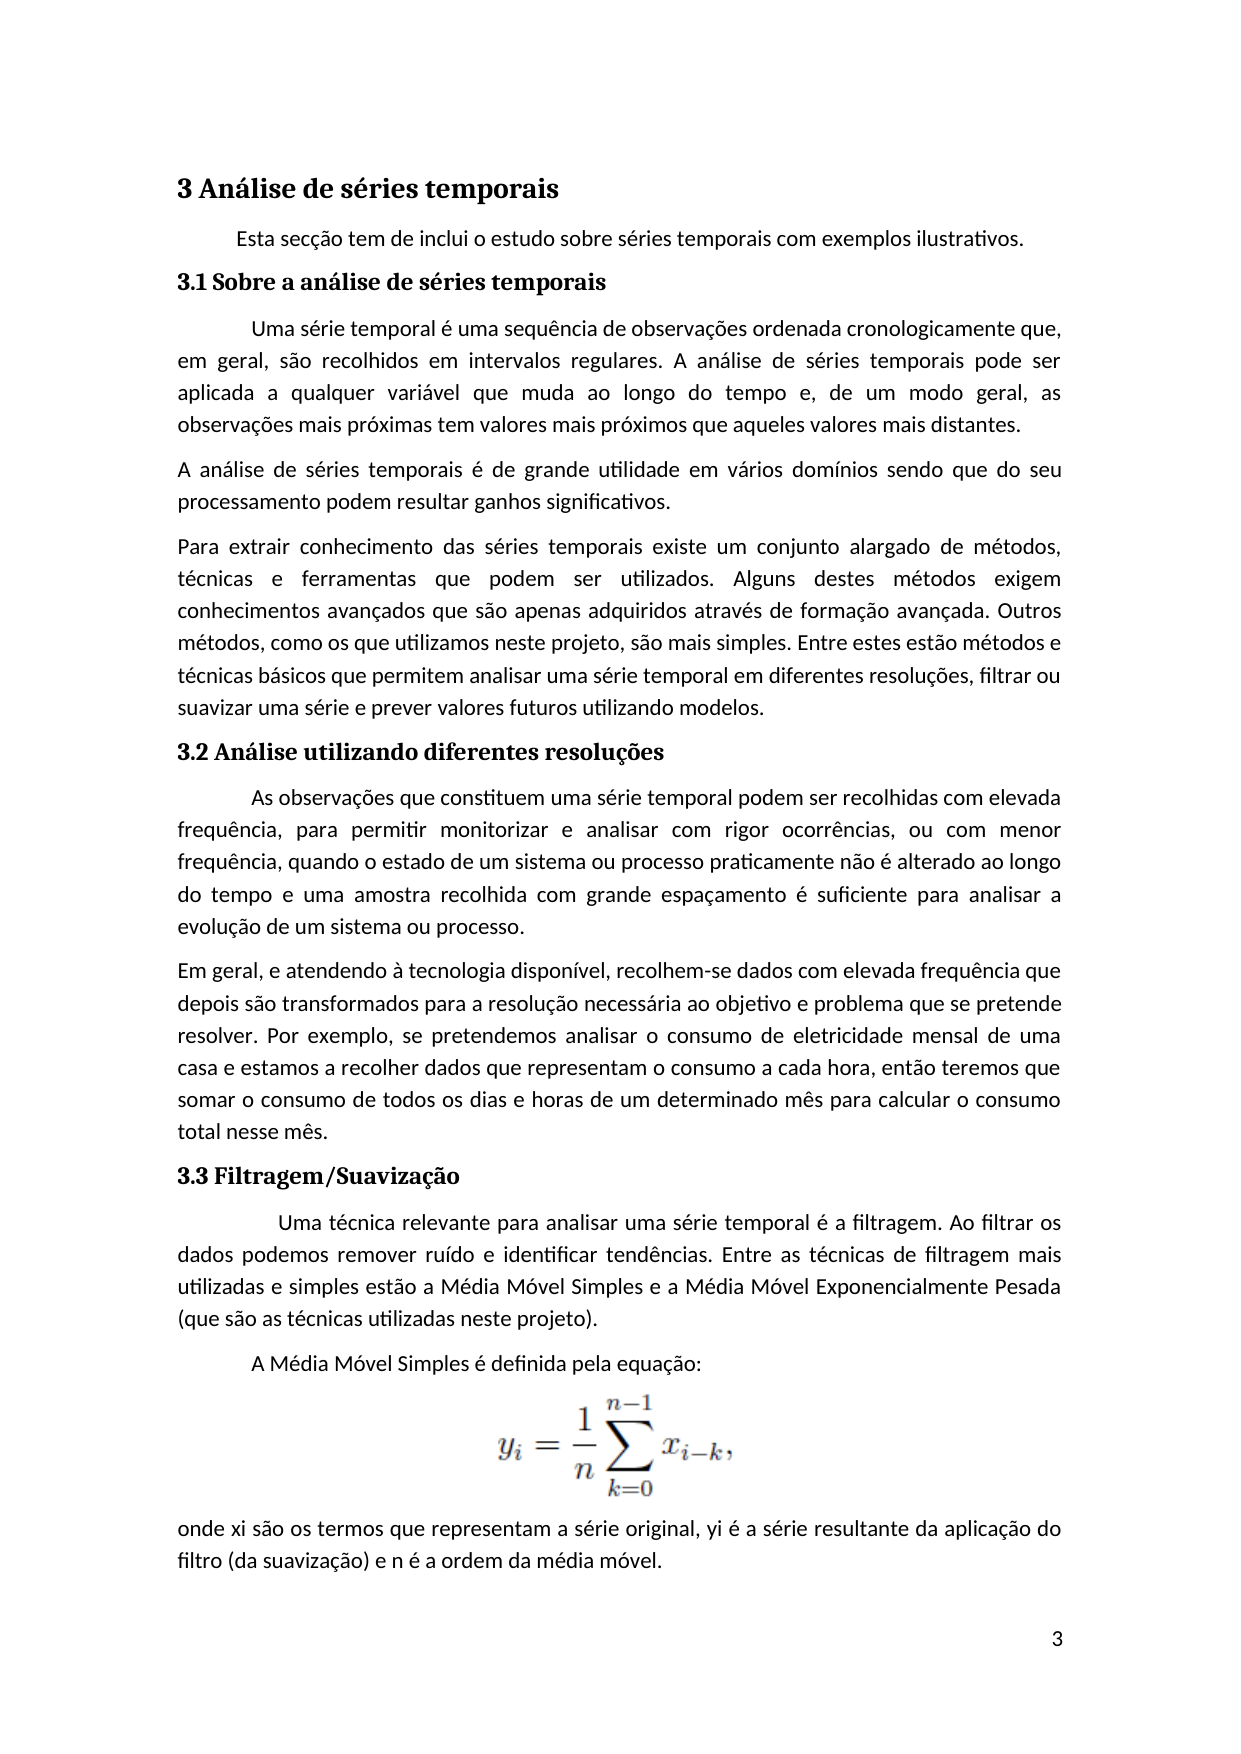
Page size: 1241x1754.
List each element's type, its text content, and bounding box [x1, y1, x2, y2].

text A Média Móvel Simples é definida pela equação: [177, 1349, 1063, 1377]
subtitle 3.1 Sobre a análise de séries temporais [177, 268, 1063, 297]
text Para extrair conhecimento das séries temporais existe um conjunto alargado de métodos, técnicas e ferramentas que podem ser utilizados. Alguns destes métodos exigem conhecimentos avançados que são apenas adquiridos através de formação avançada. Outros métodos, como os que utilizamos neste projeto, são mais simples. Entre estes estão métodos e técnicas básicos que permitem analisar uma série temporal em diferentes resoluções, filtrar ou suavizar uma série e prever valores futuros utilizando modelos. [177, 532, 1063, 721]
subtitle 3.3 Filtragem/Suavização [177, 1162, 1063, 1191]
subtitle 3 Análise de séries temporais [177, 173, 1063, 206]
text Em geral, e atendendo à tecnologia disponível, recolhem-se dados com elevada frequência que depois são transformados para a resolução necessária ao objetivo e problema que se pretende resolver. Por exemplo, se pretendemos analisar o consumo de eletricidade mensal de uma casa e estamos a recolher dados que representam o consumo a cada hora, então teremos que somar o consumo de todos os dias e horas de um determinado mês para calcular o consumo total nesse mês. [177, 957, 1063, 1146]
text onde xi são os termos que representam a série original, yi é a série resultante da aplicação do filtro (da suavização) e n é a ordem da média móvel. [177, 1514, 1063, 1574]
text Uma técnica relevante para analisar uma série temporal é a filtragem. Ao filtrar os dados podemos remover ruído e identificar tendências. Entre as técnicas de filtragem mais utilizadas e simples estão a Média Móvel Simples e a Média Móvel Exponencialmente Pesada (que são as técnicas utilizadas neste projeto). [177, 1208, 1063, 1332]
text A análise de séries temporais é de grande utilidade em vários domínios sendo que do seu processamento podem resultar ganhos significativos. [177, 455, 1063, 515]
subtitle 3.2 Análise utilizando diferentes resoluções [177, 738, 1063, 766]
text Uma série temporal é uma sequência de observações ordenada cronologicamente que, em geral, são recolhidos em intervalos regulares. A análise de séries temporais pode ser aplicada a qualquer variável que muda ao longo do tempo e, de um modo geral, as observações mais próximas tem valores mais próximos que aqueles valores mais distantes. [177, 314, 1063, 438]
text As observações que constituem uma série temporal podem ser recolhidas com elevada frequência, para permitir monitorizar e analisar com rigor ocorrências, ou com menor frequência, quando o estado de um sistema ou processo praticamente não é alterado ao longo do tempo e uma amostra recolhida com grande espaçamento é suficiente para analisar a evolução de um sistema ou processo. [177, 783, 1063, 940]
picture [497, 1393, 735, 1498]
text Esta secção tem de inclui o estudo sobre séries temporais com exemplos ilustrativos. [177, 224, 1063, 252]
